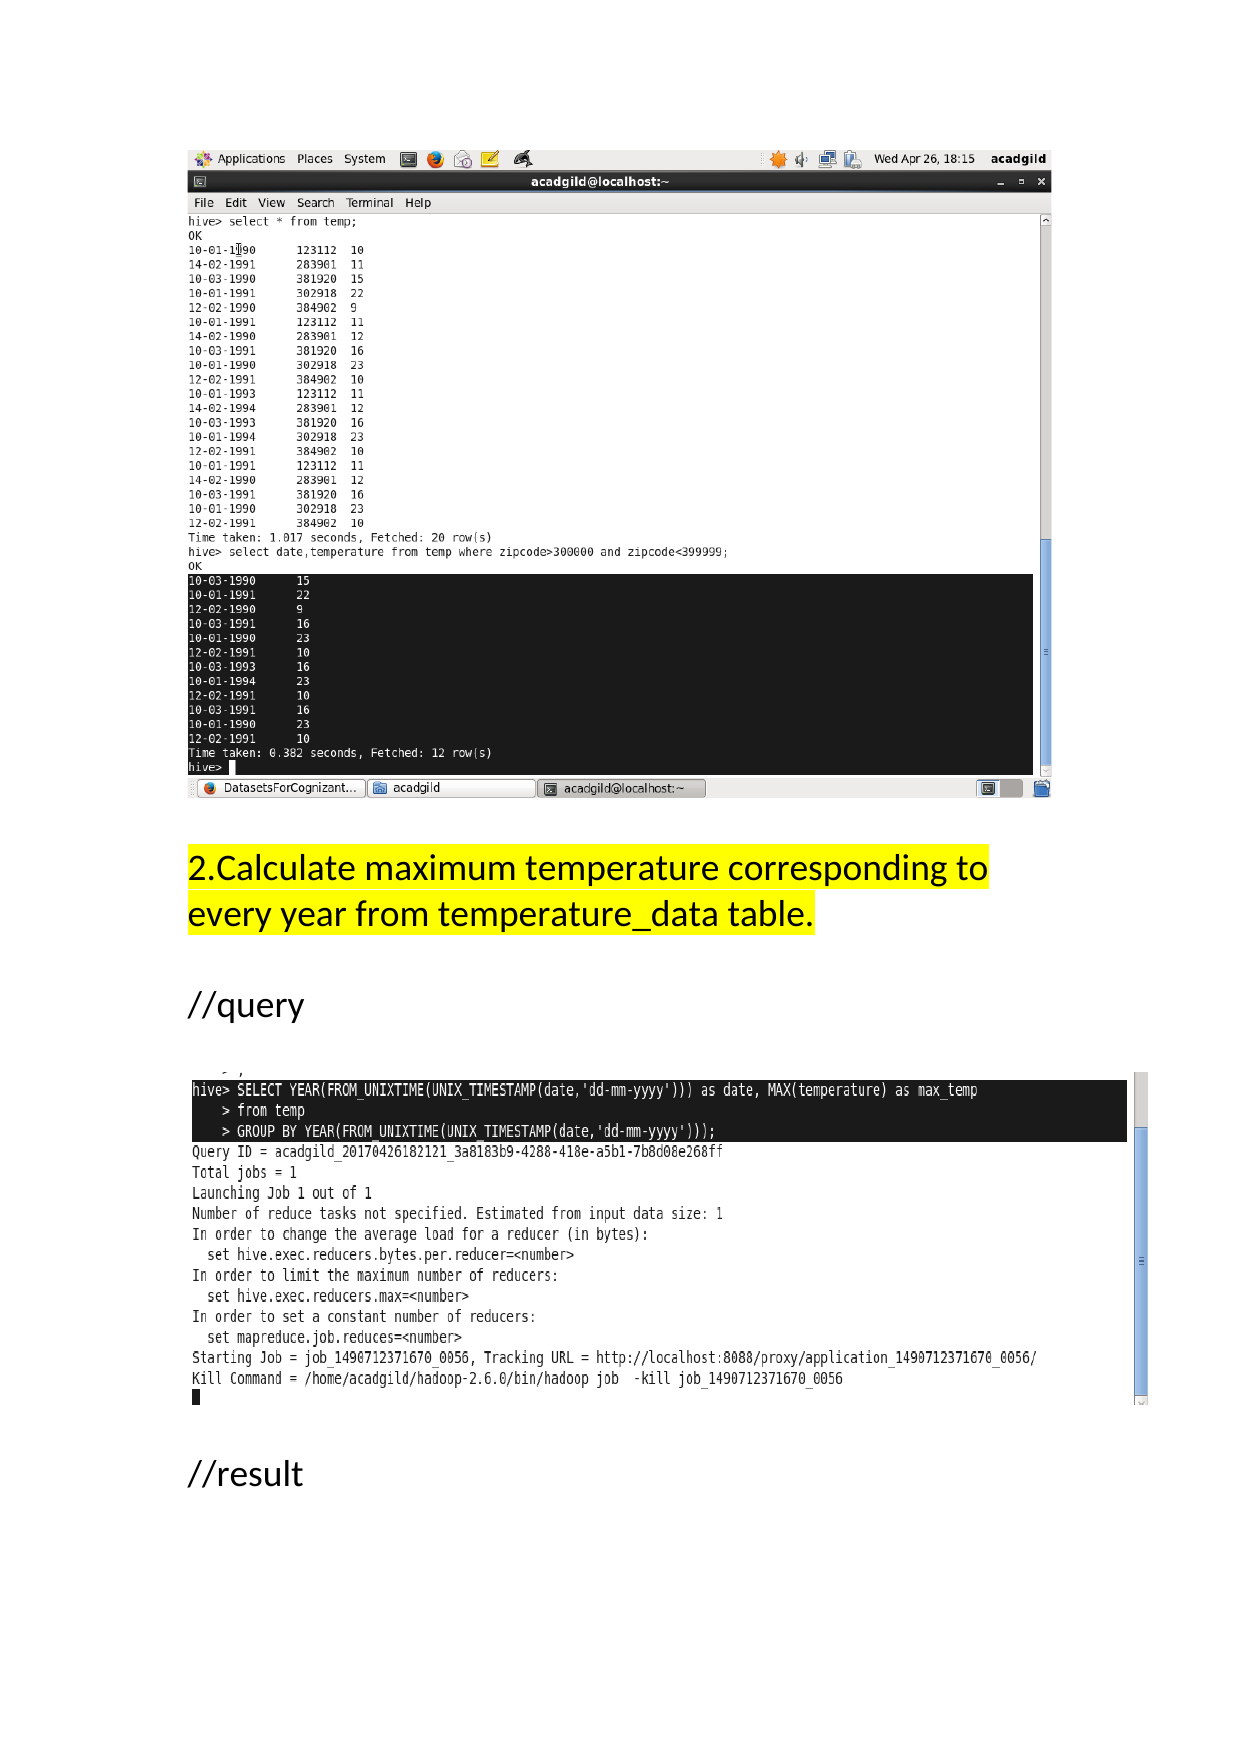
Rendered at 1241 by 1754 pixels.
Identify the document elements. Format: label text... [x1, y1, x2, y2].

picture [191, 1072, 1148, 1405]
picture [187, 150, 1052, 798]
list //query [187, 981, 1053, 1027]
list //result [187, 1450, 1053, 1496]
list Calculate maximum temperature corresponding to every year from temperature_data table. [187, 844, 1053, 935]
